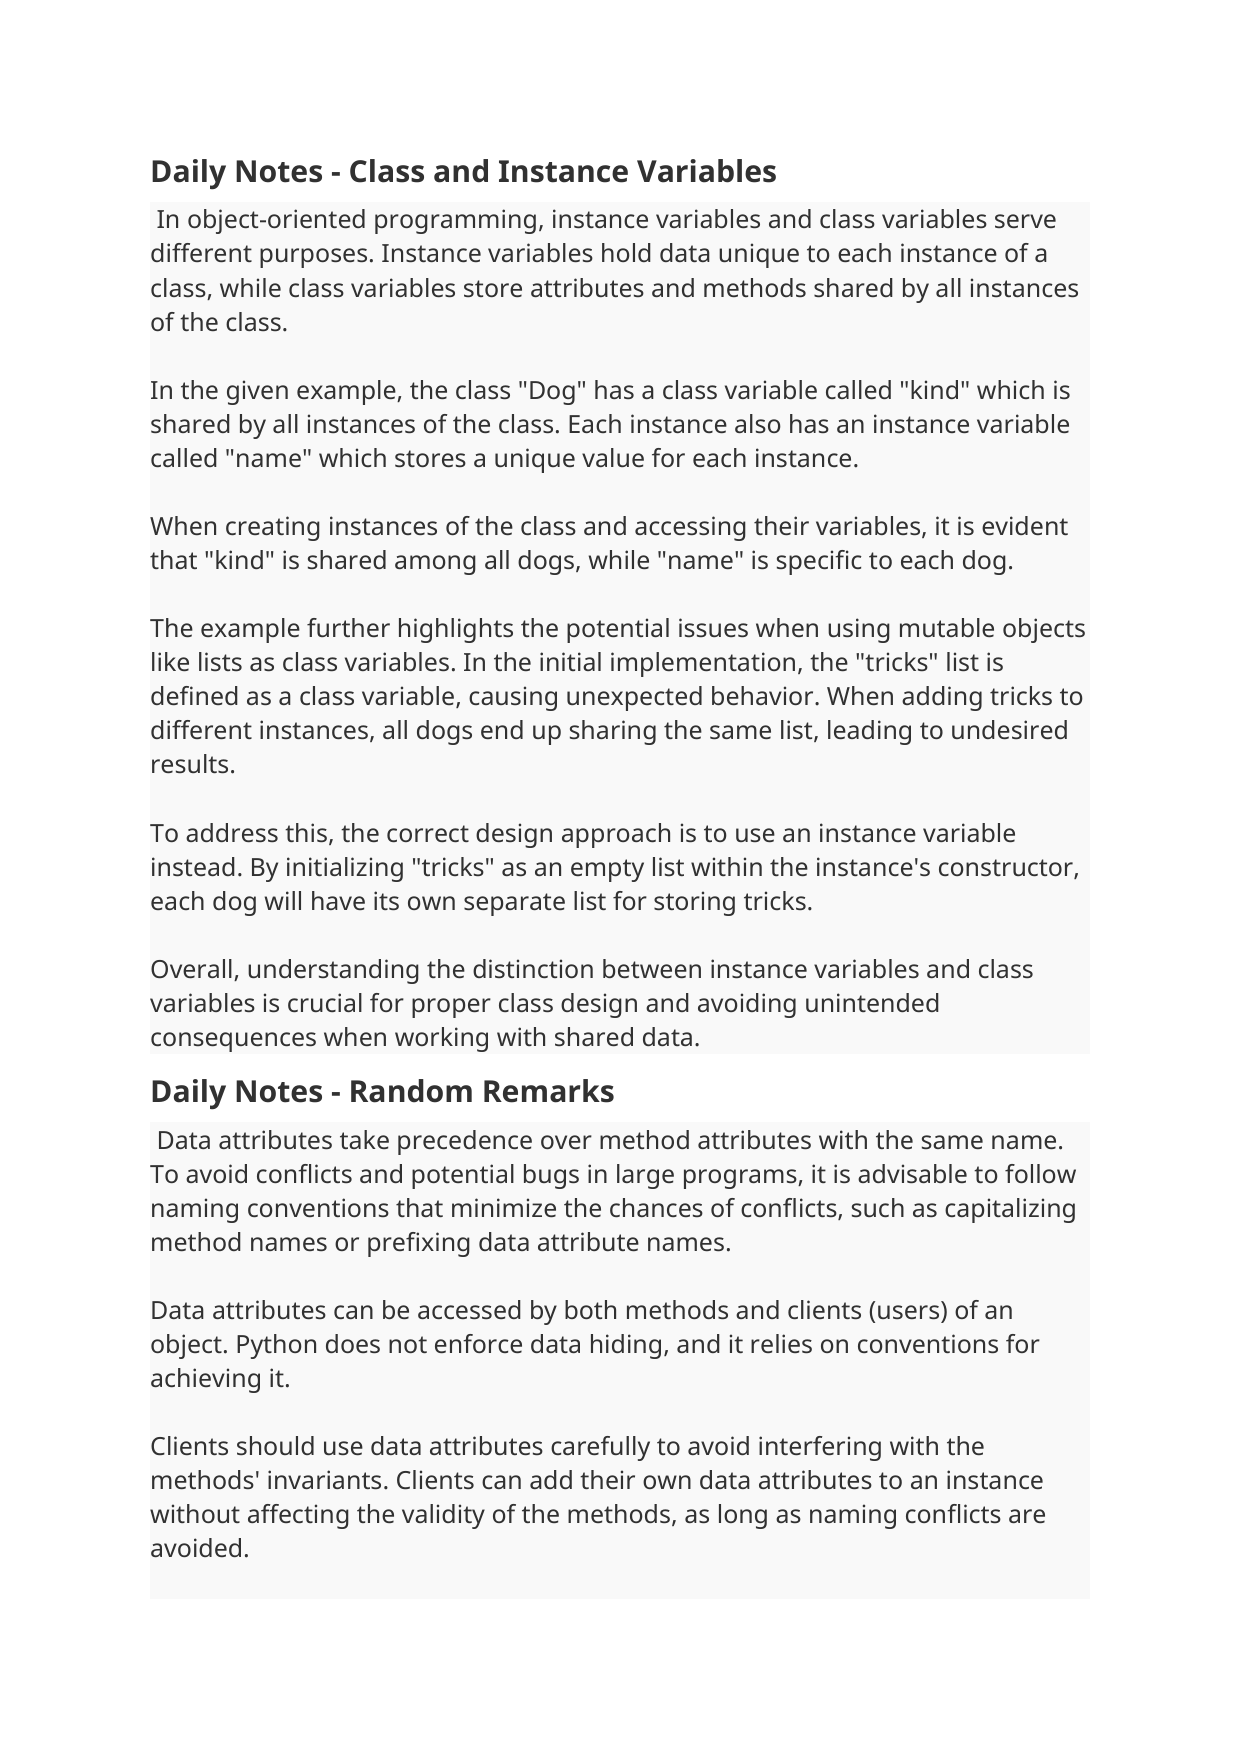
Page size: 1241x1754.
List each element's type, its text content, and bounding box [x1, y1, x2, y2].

text Daily Notes - Class and Instance Variables [150, 150, 1090, 191]
text In object-oriented programming, instance variables and class variables serve different purposes. Instance variables hold data unique to each instance of a class, while class variables store attributes and methods shared by all instances of the class. In the given example, the class "Dog" has a class variable called "kind" which is shared by all instances of the class. Each instance also has an instance variable called "name" which stores a unique value for each instance. When creating instances of the class and accessing their variables, it is evident that "kind" is shared among all dogs, while "name" is specific to each dog. The example further highlights the potential issues when using mutable objects like lists as class variables. In the initial implementation, the "tricks" list is defined as a class variable, causing unexpected behavior. When adding tricks to different instances, all dogs end up sharing the same list, leading to undesired results. To address this, the correct design approach is to use an instance variable instead. By initializing "tricks" as an empty list within the instance's constructor, each dog will have its own separate list for storing tricks. Overall, understanding the distinction between instance variables and class variables is crucial for proper class design and avoiding unintended consequences when working with shared data. [150, 202, 1090, 1054]
text Daily Notes - Random Remarks [150, 1070, 1090, 1111]
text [150, 1122, 1090, 1599]
